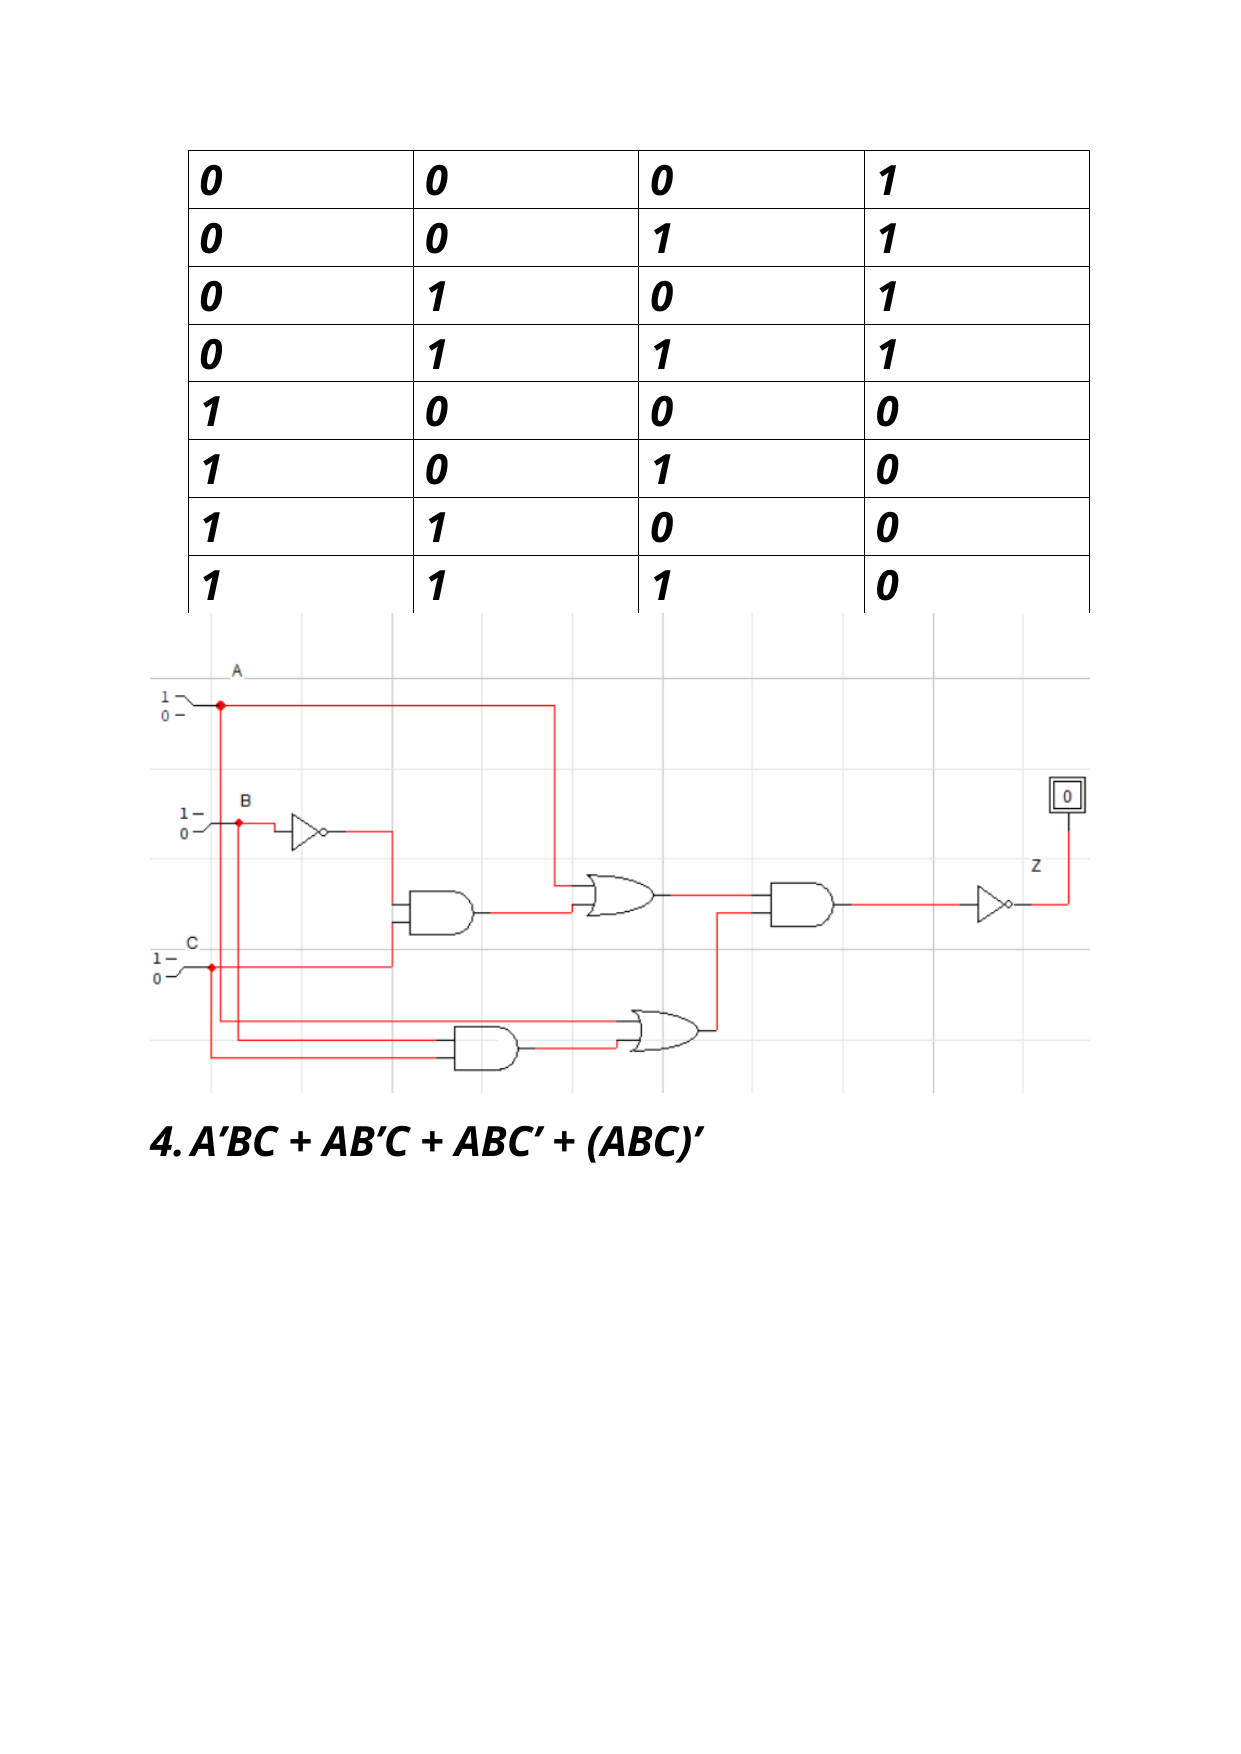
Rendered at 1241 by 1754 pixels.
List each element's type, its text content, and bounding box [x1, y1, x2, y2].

table_cell 1 [865, 209, 1089, 266]
table_cell 0 [865, 498, 1089, 555]
table_cell 0 [189, 151, 413, 208]
table_cell 0 [414, 440, 638, 497]
table_cell 0 [639, 267, 864, 323]
picture [150, 613, 1091, 1093]
table_cell 1 [414, 267, 638, 323]
table_cell 1 [189, 382, 413, 439]
table_cell 0 [639, 151, 864, 208]
table_cell 0 [865, 440, 1089, 497]
table_cell 0 [865, 382, 1089, 439]
table_cell 0 [189, 209, 413, 266]
text 4. A’BC + AB’C + ABC’ + (ABC)’ [150, 1111, 1090, 1168]
table_cell 1 [639, 556, 864, 612]
table_cell 1 [189, 440, 413, 497]
table_cell 0 [639, 382, 864, 439]
table_cell 0 [639, 498, 864, 555]
table_cell 1 [189, 498, 413, 555]
table_cell 1 [414, 498, 638, 555]
table_cell 0 [414, 382, 638, 439]
table_cell 0 [414, 151, 638, 208]
table_cell 1 [639, 209, 864, 266]
table_cell 1 [414, 325, 638, 381]
table_cell 0 [189, 325, 413, 381]
table_cell 1 [865, 325, 1089, 381]
table_cell 0 [189, 267, 413, 323]
table_cell 1 [865, 151, 1089, 208]
table_cell 1 [639, 440, 864, 497]
table_cell 1 [639, 325, 864, 381]
table_cell 0 [414, 209, 638, 266]
table_cell 0 [865, 556, 1089, 612]
table_cell 1 [865, 267, 1089, 323]
table_cell 1 [414, 556, 638, 612]
table_cell 1 [189, 556, 413, 612]
